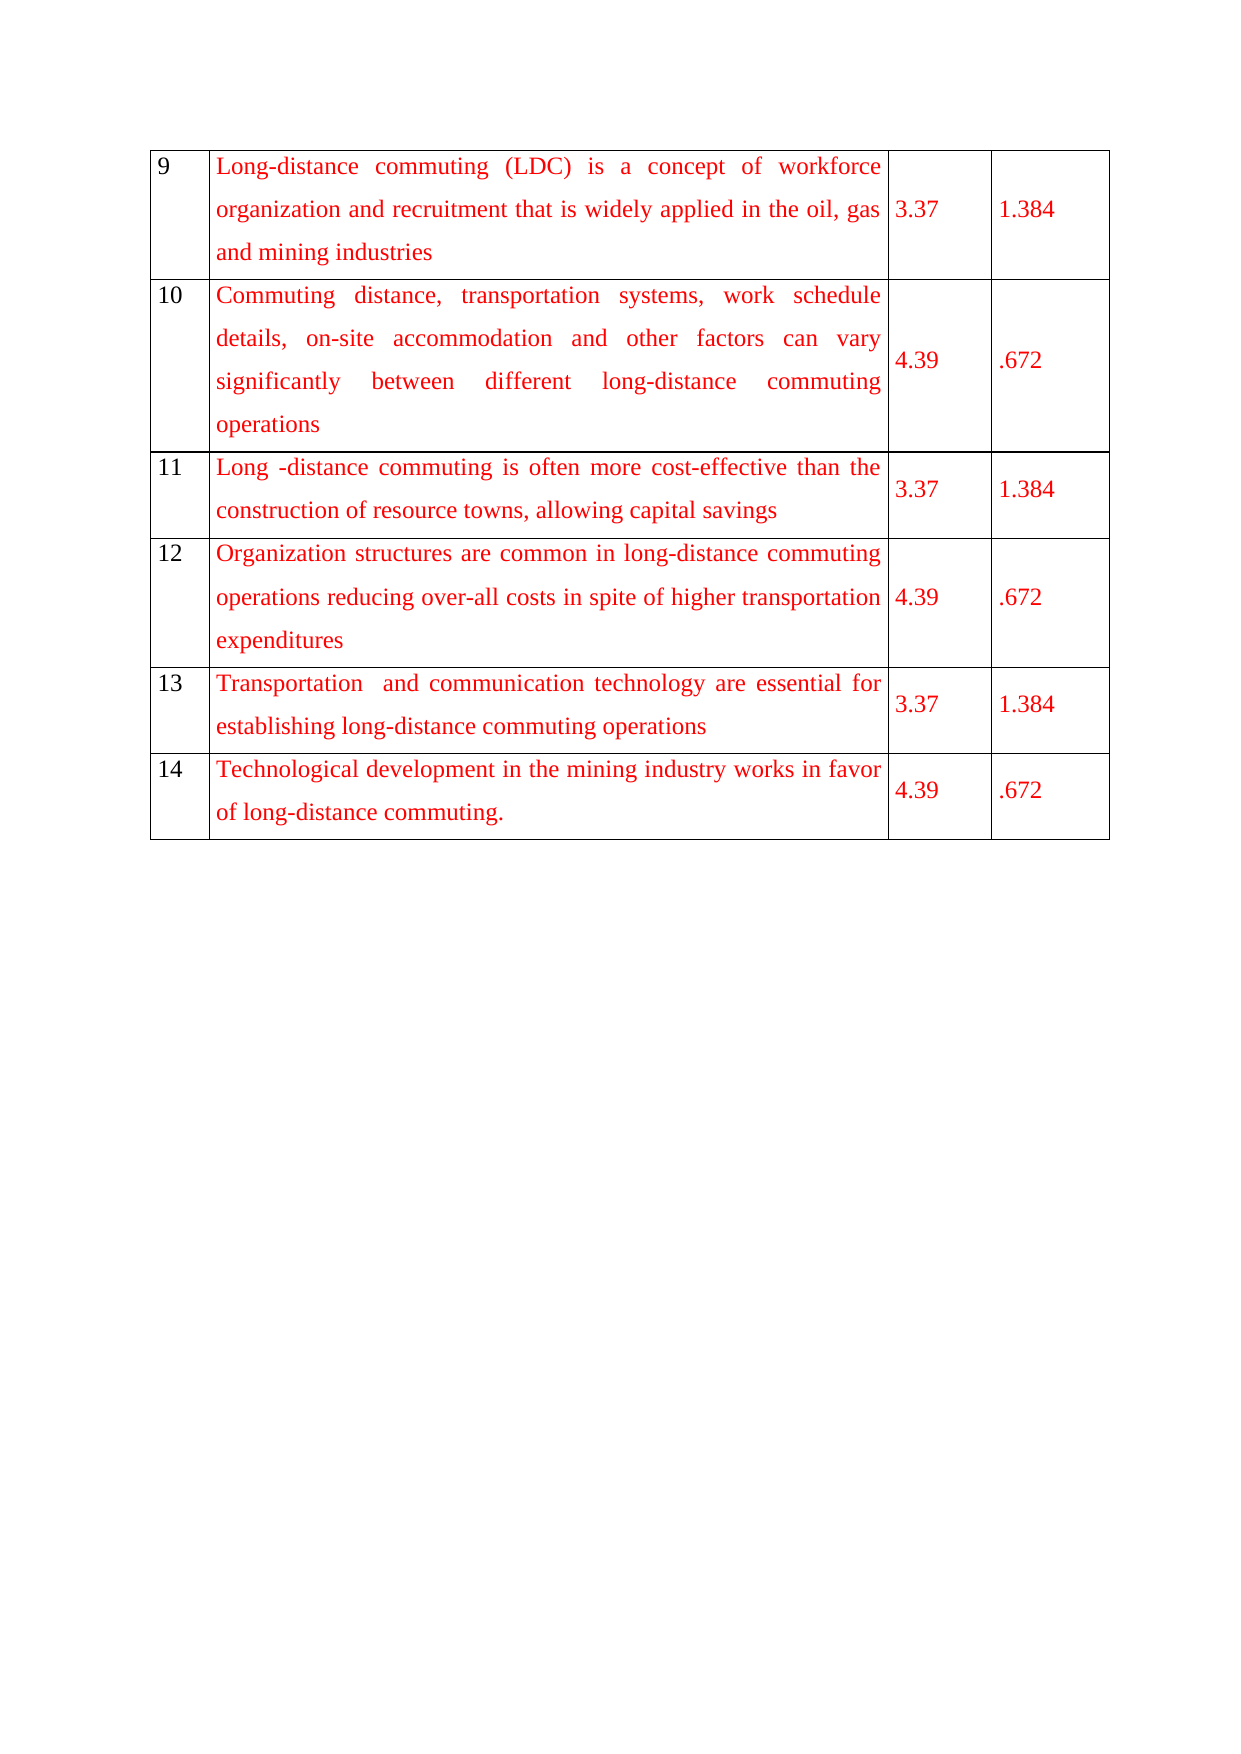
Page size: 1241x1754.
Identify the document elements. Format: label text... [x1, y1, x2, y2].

table_cell 9 [151, 151, 209, 279]
table_cell Long-distance commuting (LDC) is a concept of workforce organization and recruitment that is widely applied in the oil, gas and mining industries [210, 151, 888, 279]
table_cell .672 [992, 280, 1109, 451]
table_cell Long -distance commuting is often more cost-effective than the construction of resource towns, allowing capital savings [210, 453, 888, 537]
table_cell 1.384 [992, 668, 1109, 753]
table_cell Technological development in the mining industry works in favor of long-distance commuting. [210, 754, 888, 839]
table_cell 3.37 [889, 668, 991, 753]
table_cell 14 [151, 754, 209, 839]
table_cell 3.37 [889, 453, 991, 537]
table_cell .672 [992, 754, 1109, 839]
table_cell .672 [992, 539, 1109, 667]
table_cell 4.39 [889, 754, 991, 839]
table_cell 11 [151, 453, 209, 537]
table_cell 13 [151, 668, 209, 753]
table_cell 4.39 [889, 280, 991, 451]
table_cell Transportation and communication technology are essential for establishing long-distance commuting operations [210, 668, 888, 753]
table_cell 4.39 [889, 539, 991, 667]
table_cell 10 [151, 280, 209, 451]
table_cell 3.37 [889, 151, 991, 279]
table_cell 1.384 [992, 453, 1109, 537]
table_cell 12 [151, 539, 209, 667]
table_cell Commuting distance, transportation systems, work schedule details, on-site accommodation and other factors can vary significantly between different long-distance commuting operations [210, 280, 888, 451]
table_cell 1.384 [992, 151, 1109, 279]
table_cell Organization structures are common in long-distance commuting operations reducing over-all costs in spite of higher transportation expenditures [210, 539, 888, 667]
